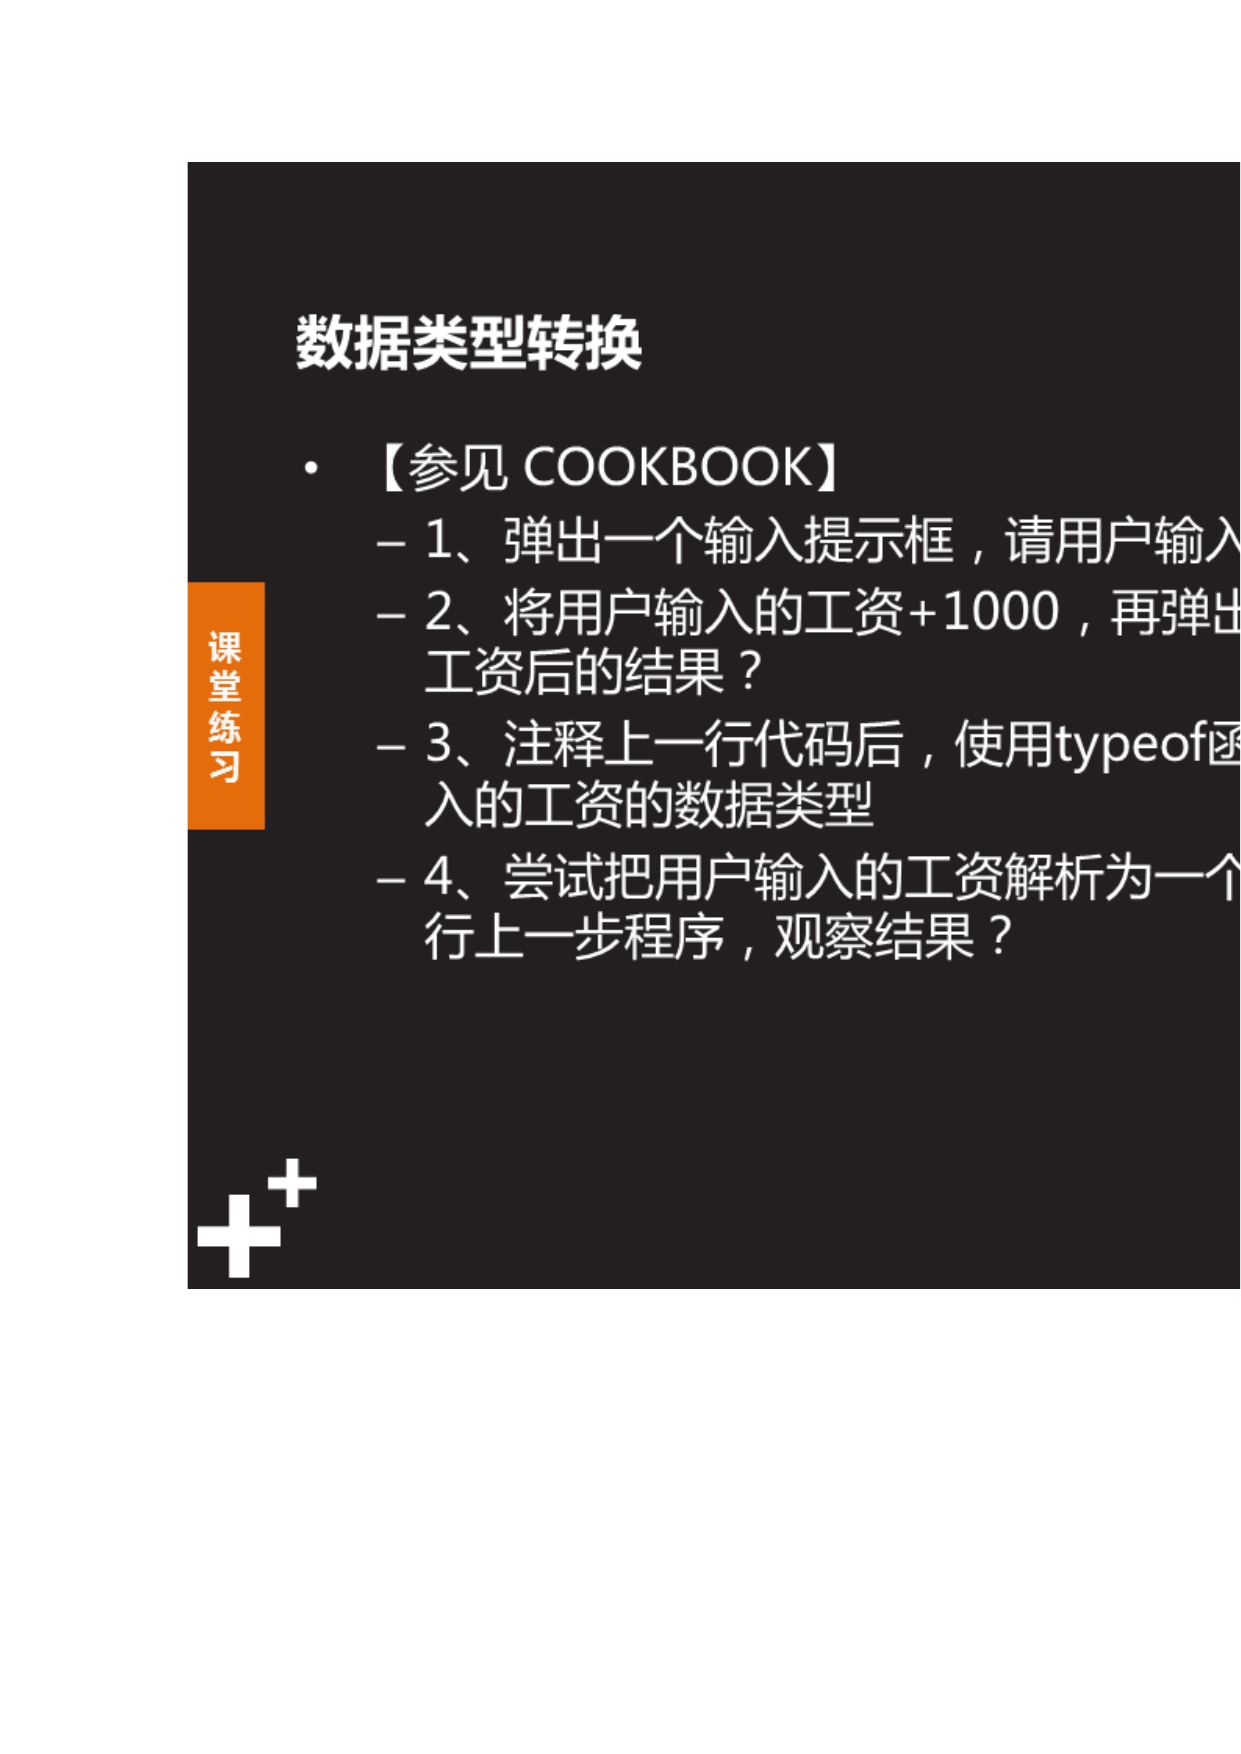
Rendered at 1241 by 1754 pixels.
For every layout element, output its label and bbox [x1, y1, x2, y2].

picture [187, 162, 1241, 1289]
